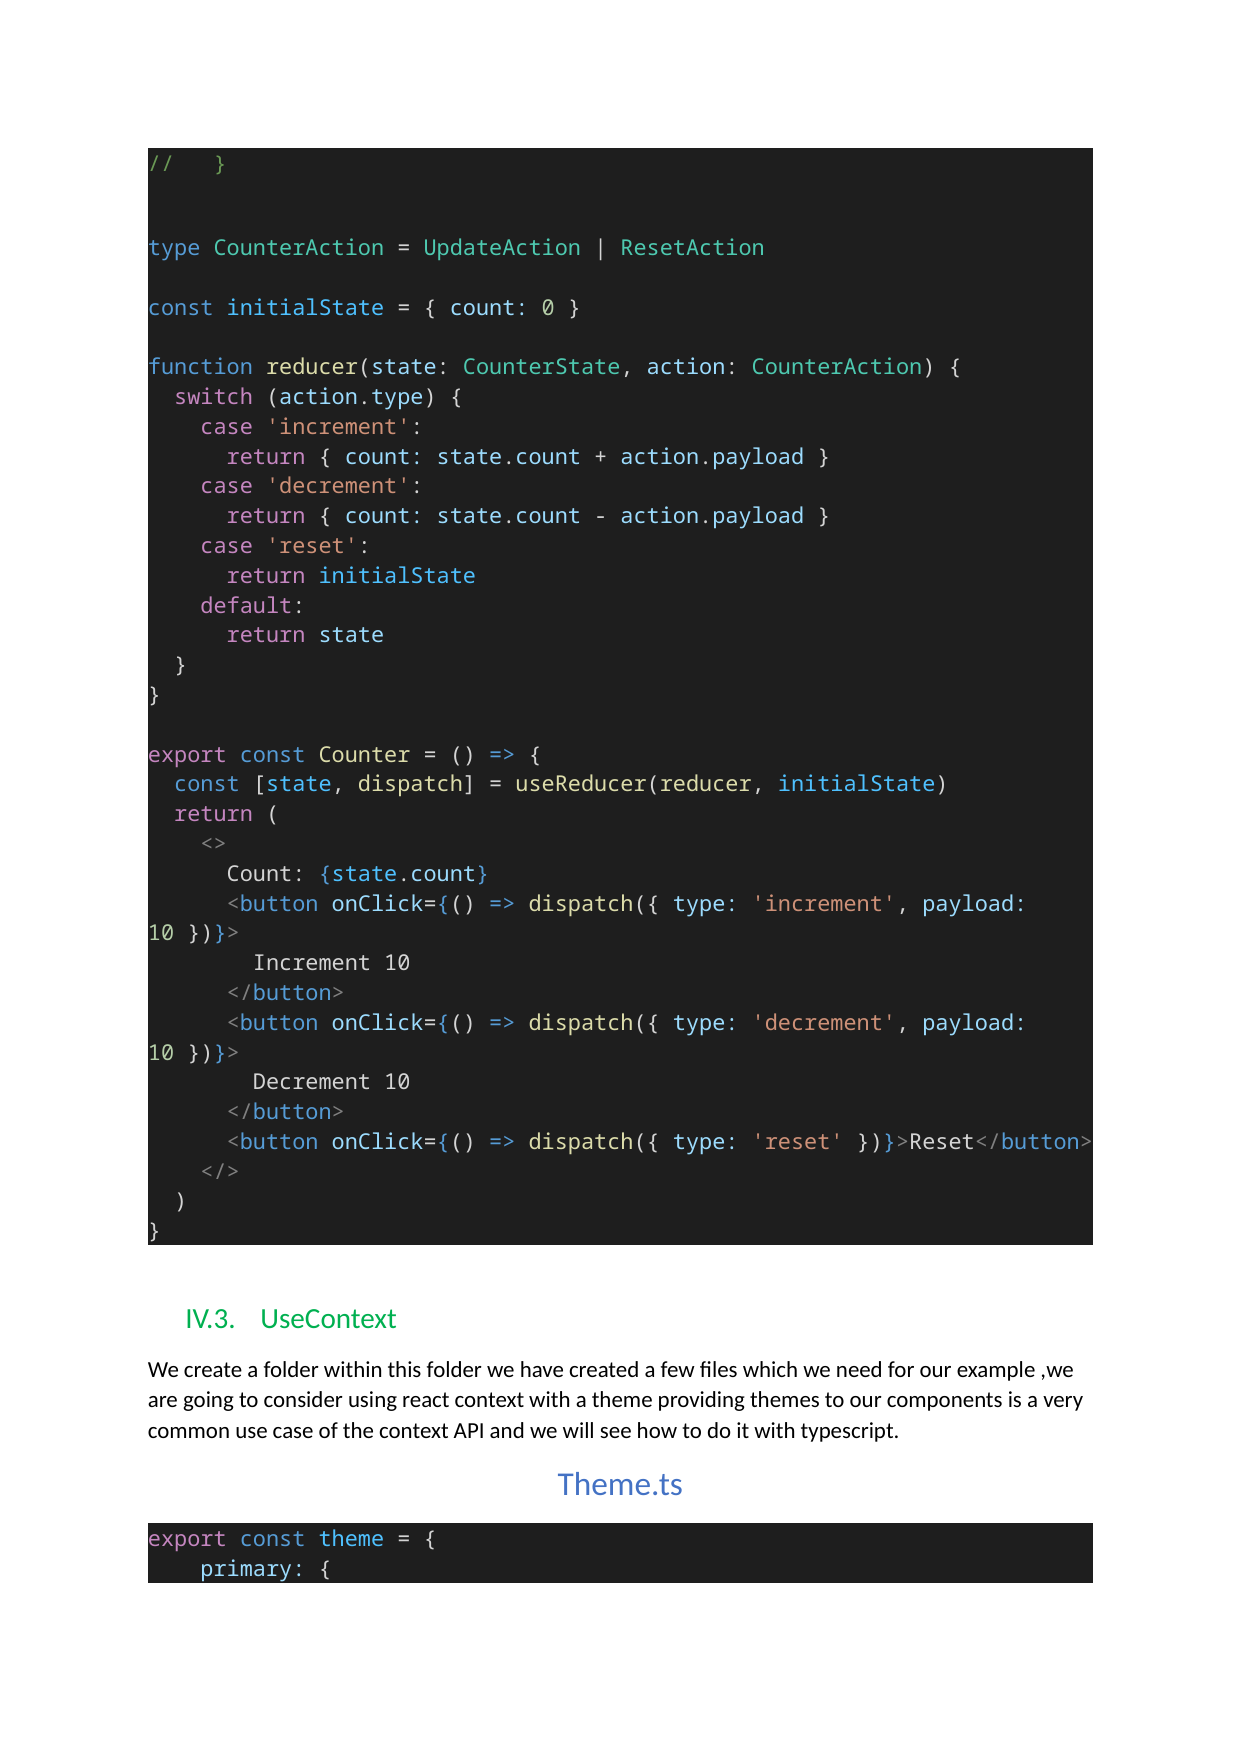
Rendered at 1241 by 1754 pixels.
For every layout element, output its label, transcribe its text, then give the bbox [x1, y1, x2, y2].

text return { count: state.count - action.payload } [148, 500, 1093, 530]
text <> [148, 828, 1093, 858]
text <button onClick={() => dispatch({ type: 'decrement', payload: 10 })}> [148, 1007, 1093, 1066]
text case 'increment': [148, 411, 1093, 441]
text </button> [148, 1096, 1093, 1126]
text <button onClick={() => dispatch({ type: 'increment', payload: 10 })}> [148, 888, 1093, 947]
text Theme.ts [148, 1463, 1093, 1503]
text } [148, 679, 1093, 709]
text Count: {state.count} [148, 858, 1093, 888]
text } [148, 1215, 1093, 1245]
text // } [148, 148, 1093, 177]
text export const theme = { [148, 1523, 1093, 1553]
list UseContext [185, 1300, 1093, 1336]
text <button onClick={() => dispatch({ type: 'reset' })}>Reset</button> [148, 1126, 1093, 1156]
text type CounterAction = UpdateAction | ResetAction [148, 232, 1093, 262]
text return ( [148, 798, 1093, 828]
text const initialState = { count: 0 } [148, 292, 1093, 322]
text case 'reset': [148, 530, 1093, 560]
text </> [148, 1156, 1093, 1186]
text </button> [148, 977, 1093, 1007]
text ) [148, 1186, 1093, 1215]
text case 'decrement': [148, 471, 1093, 500]
text Increment 10 [148, 947, 1093, 977]
text primary: { [148, 1553, 1093, 1583]
text Decrement 10 [148, 1066, 1093, 1096]
text function reducer(state: CounterState, action: CounterAction) { [148, 351, 1093, 381]
text return { count: state.count + action.payload } [148, 441, 1093, 471]
text switch (action.type) { [148, 381, 1093, 411]
text return state [148, 619, 1093, 649]
text } [148, 649, 1093, 679]
text default: [148, 590, 1093, 619]
text export const Counter = () => { [148, 739, 1093, 768]
text return initialState [148, 560, 1093, 590]
text const [state, dispatch] = useReducer(reducer, initialState) [148, 768, 1093, 798]
text We create a folder within this folder we have created a few files which we need for our example ,we are going to consider using react context with a theme providing themes to our components is a very common use case of the context API and we will see how to do it with typescript. [148, 1355, 1093, 1444]
